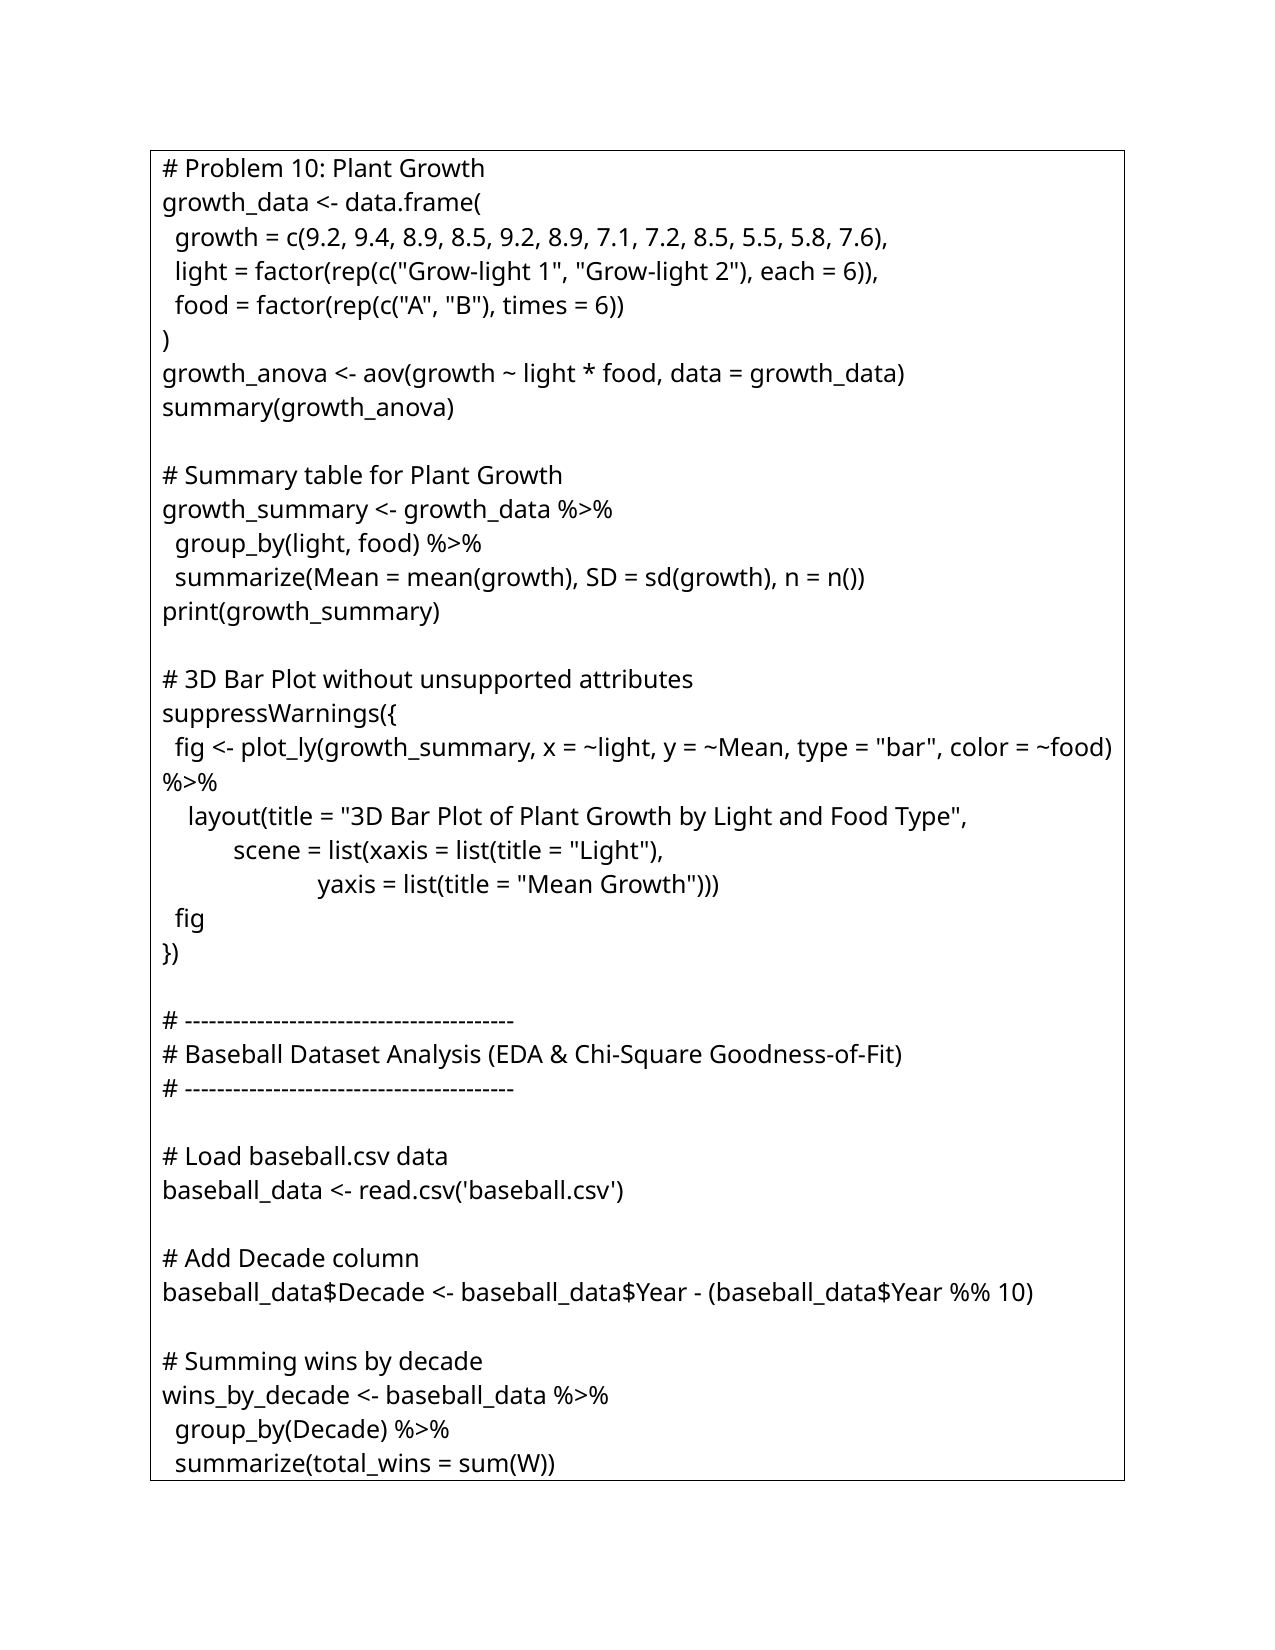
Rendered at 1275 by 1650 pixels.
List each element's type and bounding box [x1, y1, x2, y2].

table_header [151, 151, 1124, 1479]
